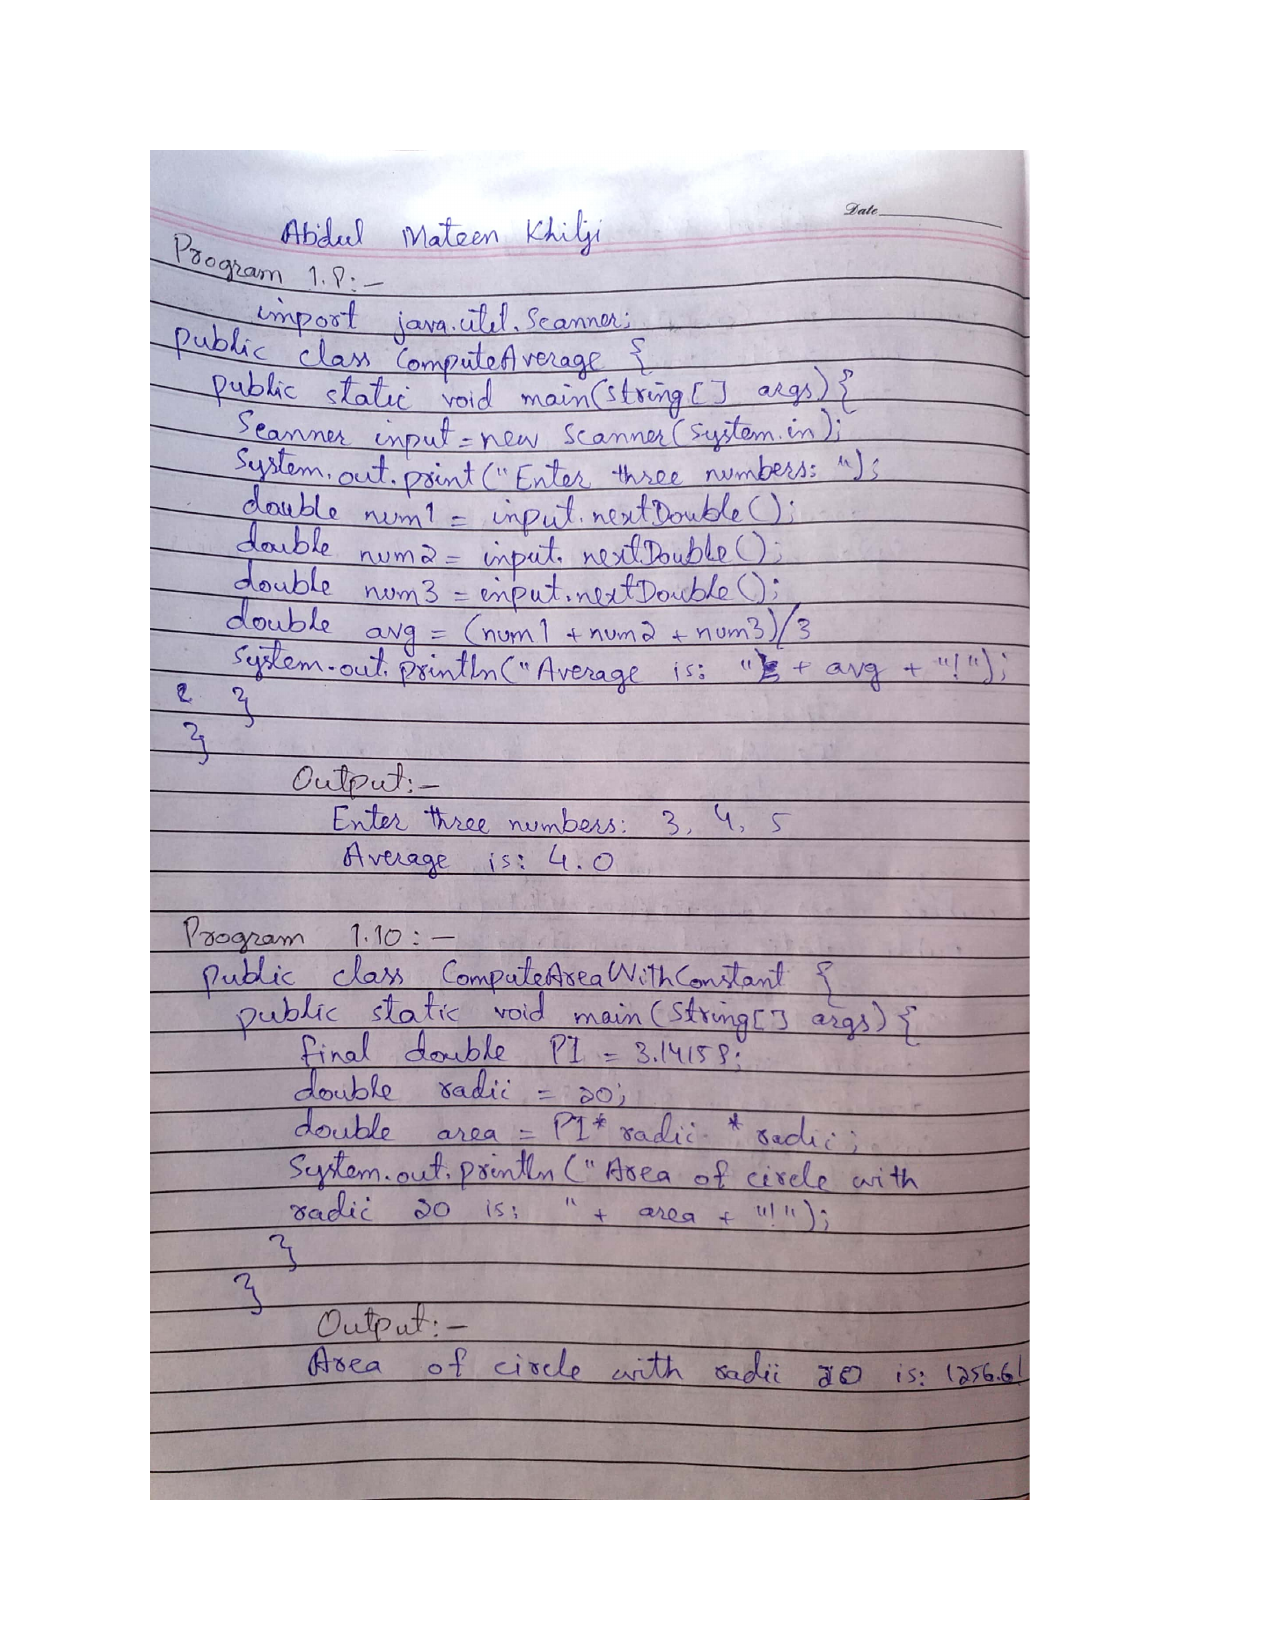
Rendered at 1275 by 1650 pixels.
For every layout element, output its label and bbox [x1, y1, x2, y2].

picture [150, 150, 1030, 1500]
